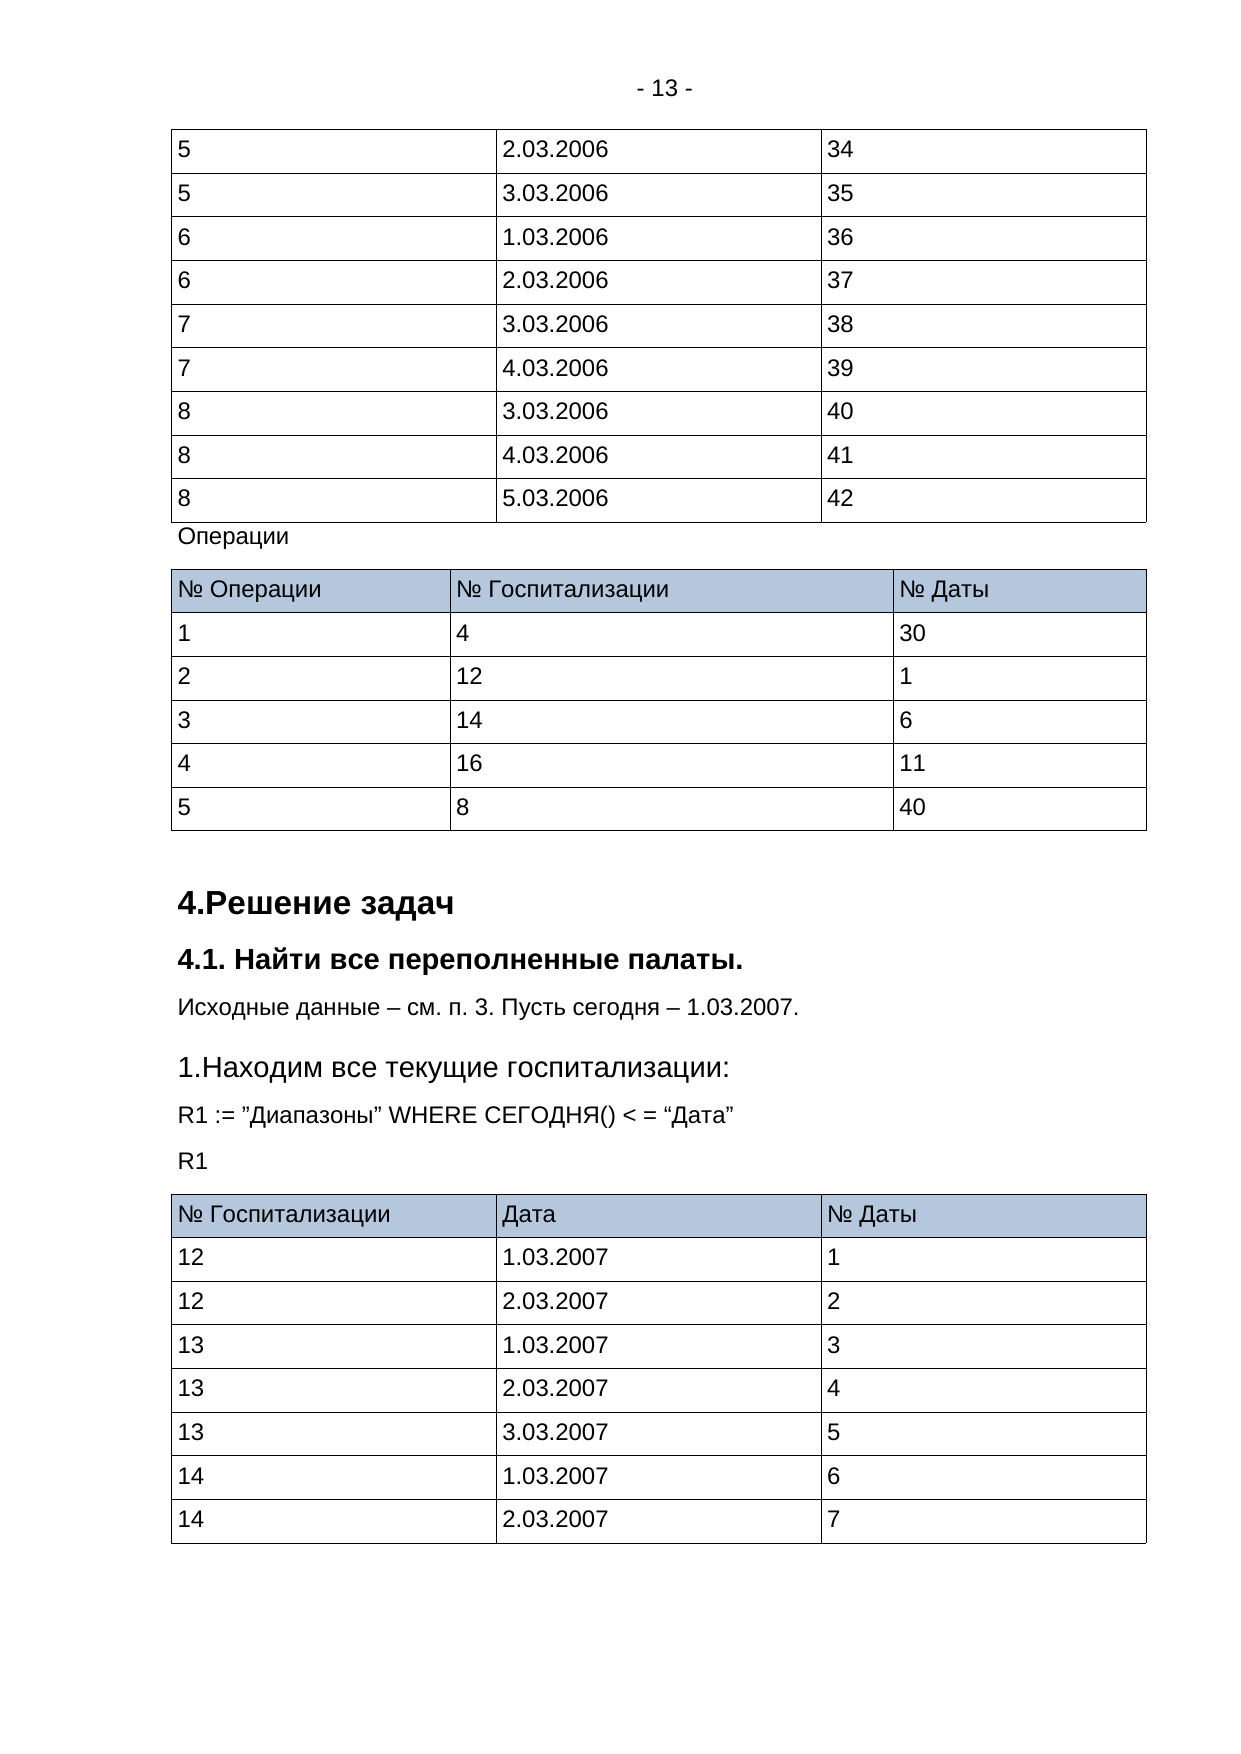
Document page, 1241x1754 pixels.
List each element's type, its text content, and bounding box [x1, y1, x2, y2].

table_cell 3 [172, 701, 450, 743]
table_cell 41 [822, 436, 1146, 478]
table_cell 1.03.2007 [497, 1456, 821, 1499]
table_cell 34 [822, 130, 1146, 173]
table_cell 4 [172, 744, 450, 787]
table_cell 12 [172, 1238, 496, 1281]
table_cell 8 [451, 788, 893, 830]
table_header № Госпитализации [172, 1195, 496, 1237]
table_cell 1.03.2007 [497, 1238, 821, 1281]
table_cell 8 [172, 479, 496, 522]
table_cell 5 [172, 174, 496, 216]
table_cell 12 [451, 657, 893, 699]
table_cell 5.03.2006 [497, 479, 821, 522]
table_cell 3.03.2006 [497, 392, 821, 434]
table_cell 1.03.2006 [497, 217, 821, 260]
table_cell 13 [172, 1413, 496, 1455]
table_cell 35 [822, 174, 1146, 216]
table_cell 1.03.2007 [497, 1325, 821, 1368]
table_cell 7 [172, 348, 496, 391]
table_header № Операции [172, 570, 450, 612]
table_cell 3.03.2006 [497, 174, 821, 216]
table_cell 5 [822, 1413, 1146, 1455]
table_cell 42 [822, 479, 1146, 522]
table_cell 13 [172, 1369, 496, 1412]
table_header Дата [497, 1195, 821, 1237]
table_cell 13 [172, 1325, 496, 1368]
table_header № Даты [894, 570, 1146, 612]
table_cell 38 [822, 305, 1146, 347]
table_cell 1 [172, 613, 450, 656]
table_cell 6 [822, 1456, 1146, 1499]
table_cell 39 [822, 348, 1146, 391]
table_cell 2.03.2007 [497, 1282, 821, 1324]
text R1 := ”Диапазоны” WHERE СЕГОДНЯ() < = “Дата” [177, 1101, 1152, 1128]
table_cell 4 [822, 1369, 1146, 1412]
subtitle 4.Решение задач [177, 883, 1152, 922]
table_cell 36 [822, 217, 1146, 260]
table_cell 6 [172, 217, 496, 260]
table_cell 16 [451, 744, 893, 787]
table_cell 8 [172, 436, 496, 478]
table_cell 1 [822, 1238, 1146, 1281]
table_cell 37 [822, 261, 1146, 303]
table_cell 4.03.2006 [497, 436, 821, 478]
table_cell 6 [172, 261, 496, 303]
table_cell 3.03.2007 [497, 1413, 821, 1455]
table_cell 40 [822, 392, 1146, 434]
text R1 [177, 1147, 1152, 1175]
table_cell 7 [822, 1500, 1146, 1543]
text Операции [177, 522, 1152, 550]
table_cell 14 [451, 701, 893, 743]
table_cell 5 [172, 130, 496, 173]
table_cell 8 [172, 392, 496, 434]
table_cell 4 [451, 613, 893, 656]
table_header № Даты [822, 1195, 1146, 1237]
table_header № Госпитализации [451, 570, 893, 612]
table_cell 3.03.2006 [497, 305, 821, 347]
table_cell 5 [172, 788, 450, 830]
text Исходные данные – см. п. 3. Пусть сегодня – 1.03.2007. [177, 993, 1152, 1021]
table_cell 2.03.2007 [497, 1500, 821, 1543]
table_cell 2.03.2007 [497, 1369, 821, 1412]
table_cell 3 [822, 1325, 1146, 1368]
table_cell 4.03.2006 [497, 348, 821, 391]
table_cell 2.03.2006 [497, 130, 821, 173]
table_cell 2 [822, 1282, 1146, 1324]
table_cell 14 [172, 1456, 496, 1499]
table_cell 2.03.2006 [497, 261, 821, 303]
table_cell 11 [894, 744, 1146, 787]
table_cell 14 [172, 1500, 496, 1543]
text 1.Находим все текущие госпитализации: [177, 1050, 1152, 1083]
table_cell 7 [172, 305, 496, 347]
table_cell 6 [894, 701, 1146, 743]
subtitle 4.1. Найти все переполненные палаты. [177, 942, 1152, 976]
table_cell 30 [894, 613, 1146, 656]
table_cell 1 [894, 657, 1146, 699]
table_cell 12 [172, 1282, 496, 1324]
table_cell 2 [172, 657, 450, 699]
table_cell 40 [894, 788, 1146, 830]
